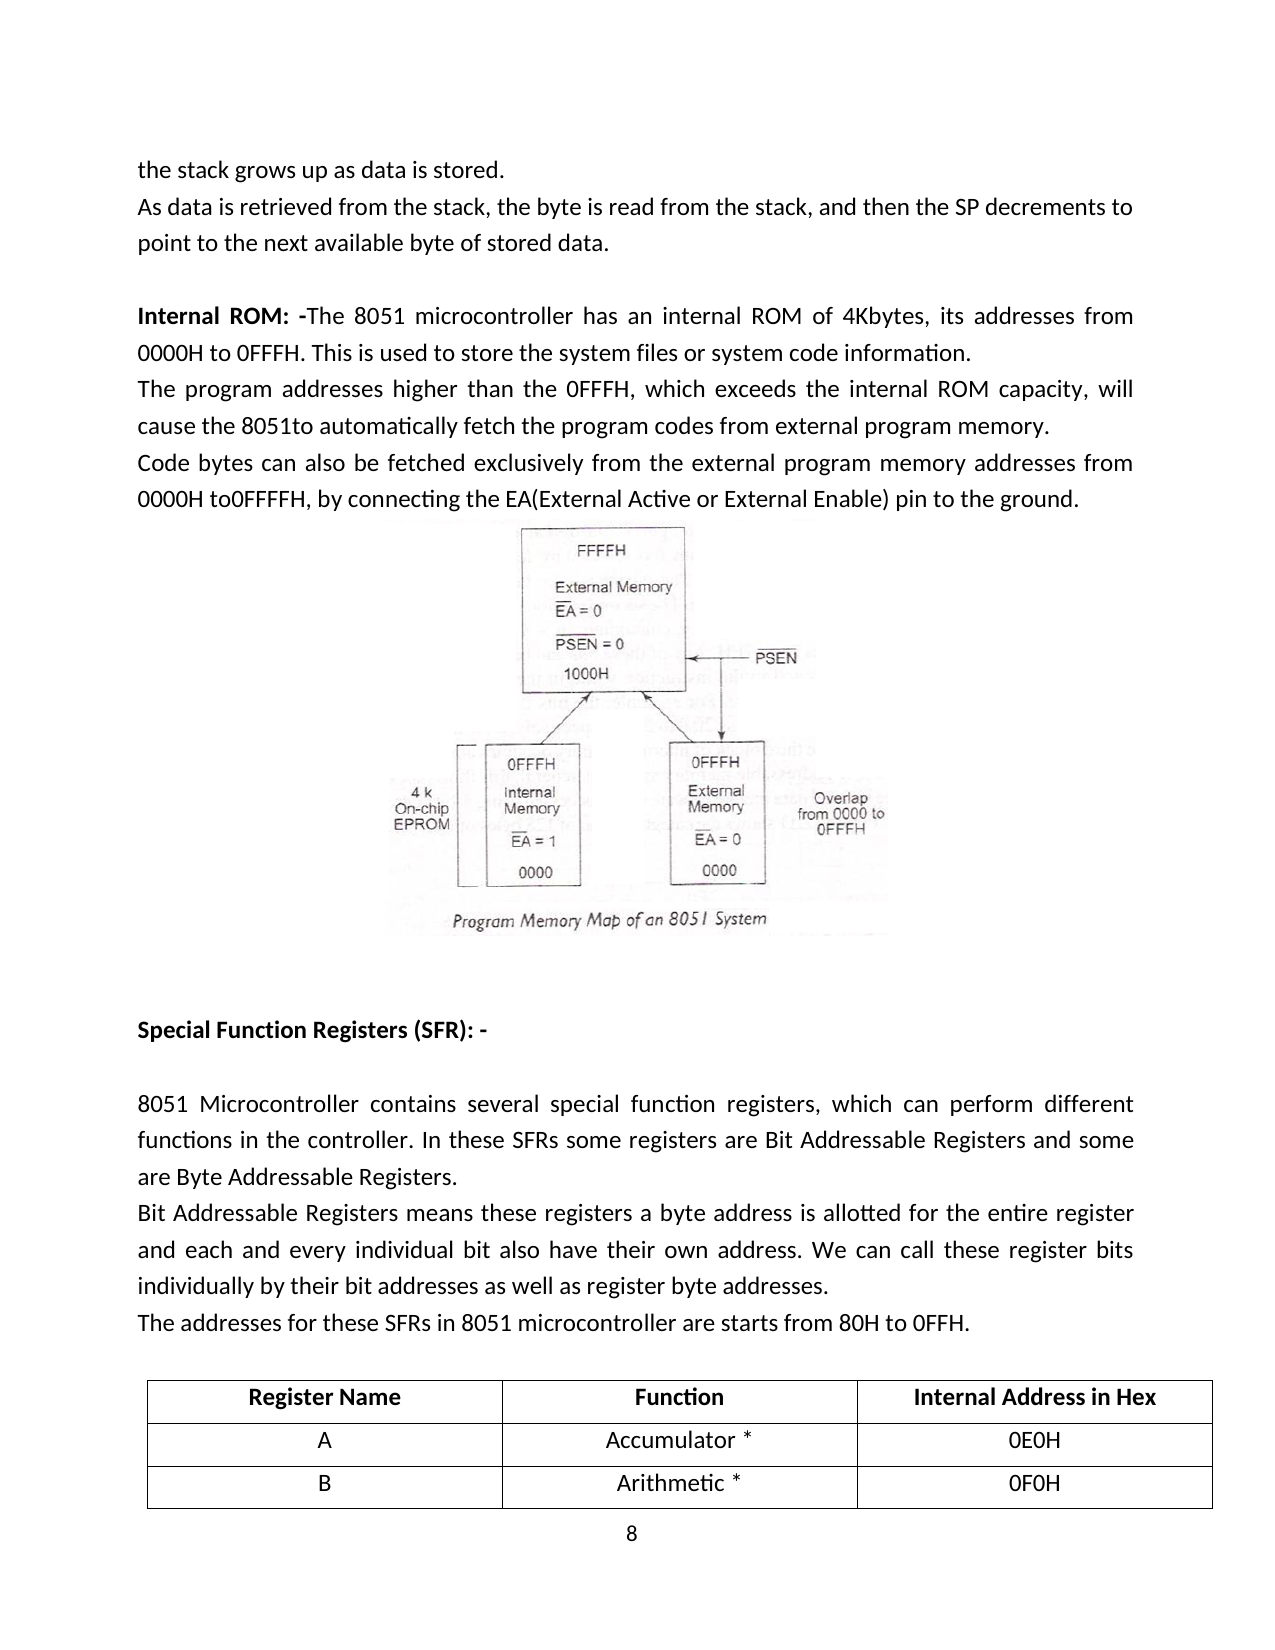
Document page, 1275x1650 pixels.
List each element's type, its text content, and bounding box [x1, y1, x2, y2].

table_cell Arithmetic * [503, 1467, 857, 1508]
table_header Register Name [148, 1381, 502, 1423]
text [137, 154, 1134, 185]
table_cell 0E0H [858, 1424, 1212, 1466]
text The program addresses higher than the 0FFFH, which exceeds the internal ROM capacity, will cause the 8051to automatically fetch the program codes from external program memory. [137, 373, 1134, 441]
text 8051 Microcontroller contains several special function registers, which can perform different functions in the controller. In these SFRs some registers are Bit Addressable Registers and some are Byte Addressable Registers. [137, 1088, 1134, 1191]
table_cell 0F0H [858, 1467, 1212, 1508]
table_cell Accumulator * [503, 1424, 857, 1466]
table_header Function [503, 1381, 857, 1423]
text Internal ROM: -The 8051 microcontroller has an internal ROM of 4Kbytes, its addresses from 0000H to 0FFFH. This is used to store the system files or system code information. [137, 300, 1134, 367]
table_cell B [148, 1467, 502, 1508]
text Special Function Registers (SFR): - [137, 1014, 1134, 1045]
text As data is retrieved from the stack, the byte is read from the stack, and then the SP decrements to point to the next available byte of stored data. [137, 191, 1134, 258]
table_header Internal Address in Hex [858, 1381, 1212, 1423]
text The addresses for these SFRs in 8051 microcontroller are starts from 80H to 0FFH. [137, 1307, 1134, 1338]
table_cell A [148, 1424, 502, 1466]
text Bit Addressable Registers means these registers a byte address is allotted for the entire register and each and every individual bit also have their own address. We can call these register bits individually by their bit addresses as well as register byte addresses. [137, 1197, 1134, 1301]
text Code bytes can also be fetched exclusively from the external program memory addresses from 0000H to0FFFFH, by connecting the EA(External Active or External Enable) pin to the ground. [137, 447, 1134, 514]
picture [383, 519, 889, 936]
